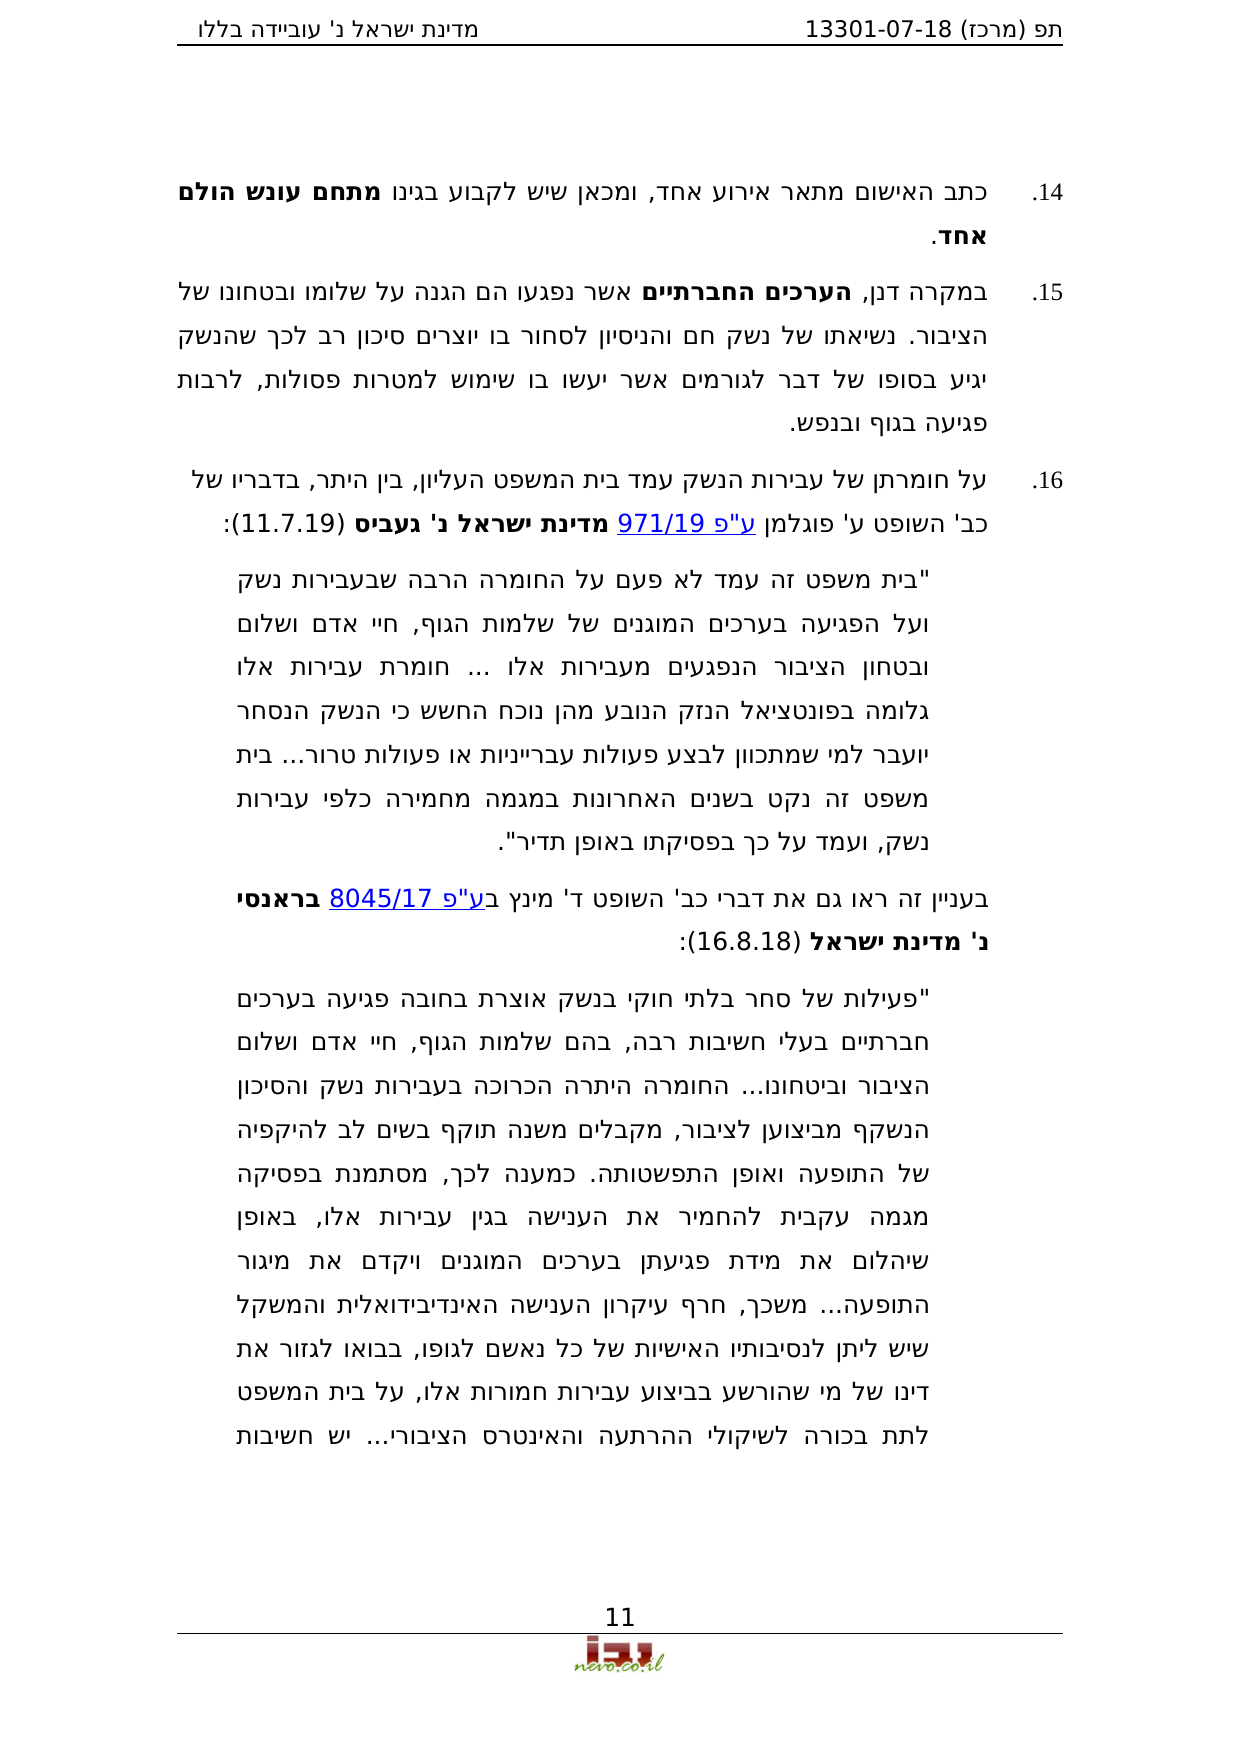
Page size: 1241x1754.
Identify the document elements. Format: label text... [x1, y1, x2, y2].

text "בית משפט זה עמד לא פעם על החומרה הרבה שבעבירות נשק ועל הפגיעה בערכים המוגנים של שלמות הגוף, חיי אדם ושלום ובטחון הציבור הנפגעים מעבירות אלו ... חומרת עבירות אלו גלומה בפונטציאל הנזק הנובע מהן נוכח החשש כי הנשק הנסחר יועבר למי שמתכוון לבצע פעולות עברייניות או פעולות טרור... בית משפט זה נקט בשנים האחרונות במגמה מחמירה כלפי עבירות נשק, ועמד על כך בפסיקתו באופן תדיר". [236, 565, 930, 857]
picture [574, 1635, 666, 1673]
list במקרה דנן, הערכים החברתיים אשר נפגעו הם הגנה על שלומו ובטחונו של הציבור. נשיאתו של נשק חם והניסיון לסחור בו יוצרים סיכון רב לכך שהנשק יגיע בסופו של דבר לגורמים אשר יעשו בו שימוש למטרות פסולות, לרבות פגיעה בגוף ובנפש. [177, 277, 1063, 438]
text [236, 984, 930, 1450]
list כתב האישום מתאר אירוע אחד, ומכאן שיש לקבוע בגינו מתחם עונש הולם אחד. [177, 177, 1063, 250]
text בעניין זה ראו גם את דברי כב' השופט ד' מינץ בע"פ 8045/17 בראנסי נ' מדינת ישראל (16.8.18): [236, 884, 989, 957]
list על חומרתן של עבירות הנשק עמד בית המשפט העליון, בין היתר, בדבריו של כב' השופט ע' פוגלמן ע"פ 971/19 מדינת ישראל נ' געביס (11.7.19): [177, 465, 1063, 538]
